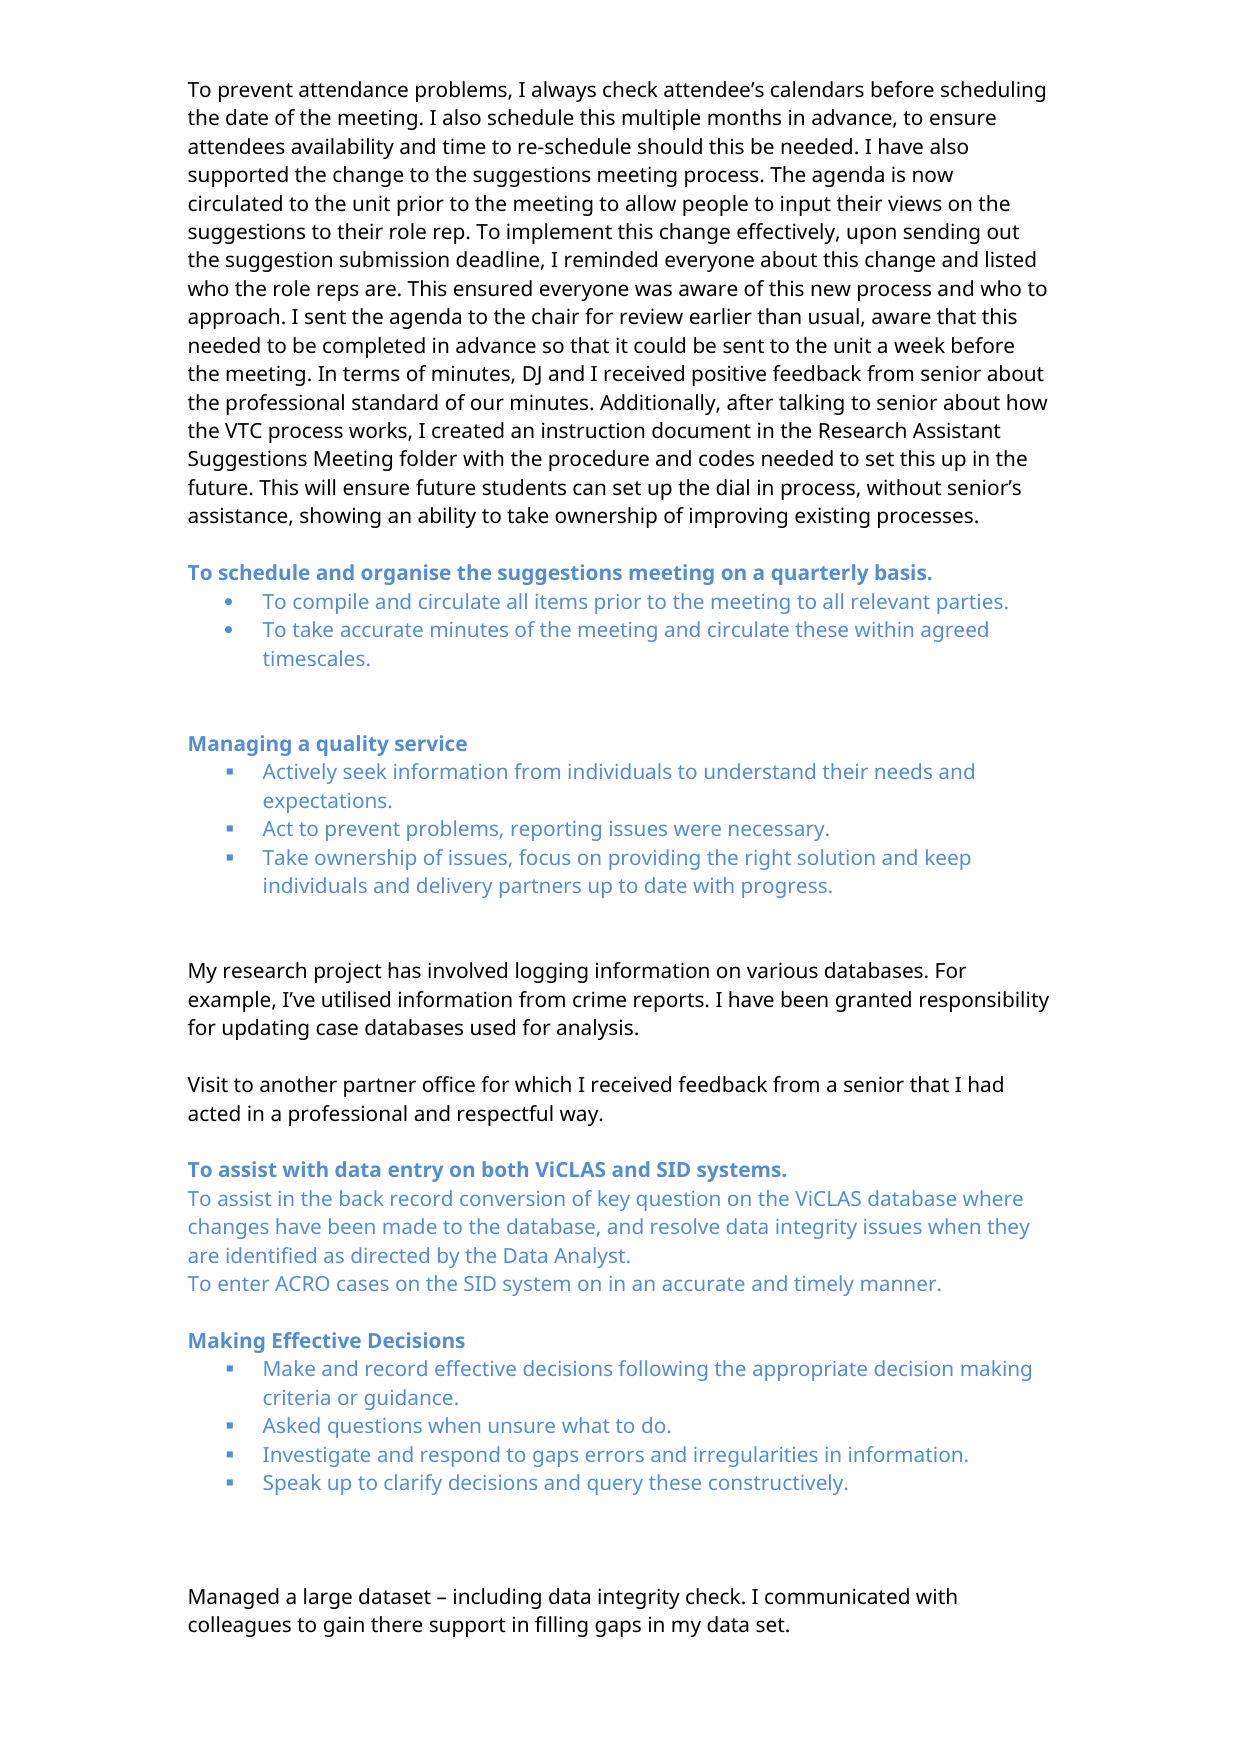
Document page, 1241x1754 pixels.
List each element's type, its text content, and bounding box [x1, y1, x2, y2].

list Investigate and respond to gaps errors and irregularities in information. [225, 1440, 1053, 1468]
text To enter ACRO cases on the SID system on in an accurate and timely manner. [187, 1269, 1053, 1298]
list Act to prevent problems, reporting issues were necessary. [225, 814, 1053, 843]
list To take accurate minutes of the meeting and circulate these within agreed timescales. [225, 615, 1053, 672]
text Visit to another partner office for which I received feedback from a senior that I had acted in a professional and respectful way. [187, 1070, 1053, 1127]
list Asked questions when unsure what to do. [225, 1411, 1053, 1440]
list Speak up to clarify decisions and query these constructively. [225, 1468, 1053, 1497]
list To compile and circulate all items prior to the meeting to all relevant parties. [225, 587, 1053, 615]
text Managing a quality service [187, 729, 1053, 757]
text To assist in the back record conversion of key question on the ViCLAS database where changes have been made to the database, and resolve data integrity issues when they are identified as directed by the Data Analyst. [187, 1184, 1053, 1269]
text My research project has involved logging information on various databases. For example, I’ve utilised information from crime reports. I have been granted responsibility for updating case databases used for analysis. [187, 956, 1053, 1042]
text Managed a large dataset – including data integrity check. I communicated with colleagues to gain there support in filling gaps in my data set. [187, 1582, 1053, 1639]
list Make and record effective decisions following the appropriate decision making criteria or guidance. [225, 1354, 1053, 1411]
text Making Effective Decisions [187, 1326, 1053, 1354]
text To assist with data entry on both ViCLAS and SID systems. [187, 1156, 1053, 1184]
list Actively seek information from individuals to understand their needs and expectations. [225, 757, 1053, 814]
text To schedule and organise the suggestions meeting on a quarterly basis. [187, 558, 1053, 587]
list Take ownership of issues, focus on providing the right solution and keep individuals and delivery partners up to date with progress. [225, 843, 1053, 899]
text To prevent attendance problems, I always check attendee’s calendars before scheduling the date of the meeting. I also schedule this multiple months in advance, to ensure attendees availability and time to re-schedule should this be needed. I have also supported the change to the suggestions meeting process. The agenda is now circulated to the unit prior to the meeting to allow people to input their views on the suggestions to their role rep. To implement this change effectively, upon sending out the suggestion submission deadline, I reminded everyone about this change and listed who the role reps are. This ensured everyone was aware of this new process and who to approach. I sent the agenda to the chair for review earlier than usual, aware that this needed to be completed in advance so that it could be sent to the unit a week before the meeting. In terms of minutes, DJ and I received positive feedback from senior about the professional standard of our minutes. Additionally, after talking to senior about how the VTC process works, I created an instruction document in the Research Assistant Suggestions Meeting folder with the procedure and codes needed to set this up in the future. This will ensure future students can set up the dial in process, without senior’s assistance, showing an ability to take ownership of improving existing processes. [187, 75, 1053, 530]
